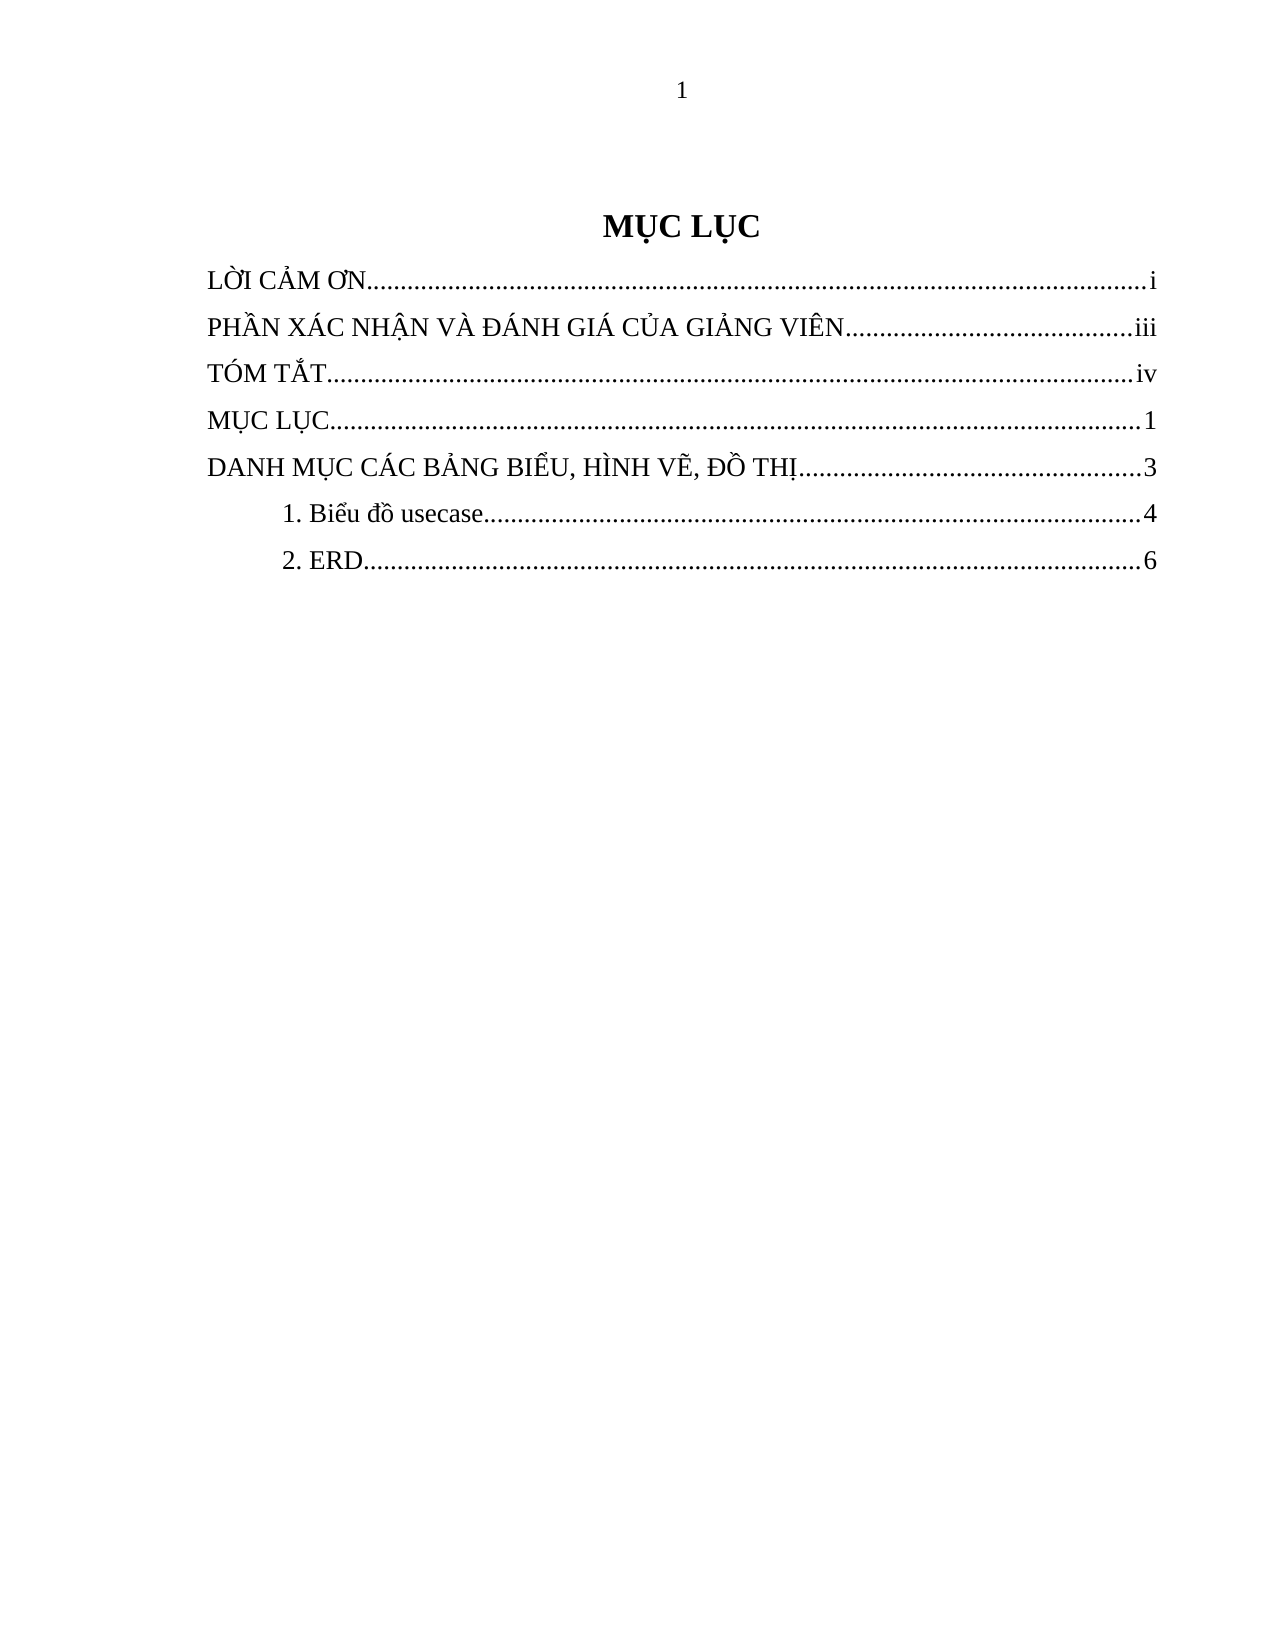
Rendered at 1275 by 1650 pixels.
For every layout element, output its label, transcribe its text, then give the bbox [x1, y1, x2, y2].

text MỤC LỤC [207, 207, 1157, 245]
text 1. Biểu đồ usecase 4 [282, 498, 1157, 529]
text 2. ERD 6 [282, 544, 1157, 575]
text PHẦN XÁC NHẬN VÀ ĐÁNH GIÁ CỦA GIẢNG VIÊN iii [207, 311, 1157, 342]
text TÓM TẮT iv [207, 358, 1157, 389]
text DANH MỤC CÁC BẢNG BIỂU, HÌNH VẼ, ĐỒ THỊ 3 [207, 451, 1157, 482]
text LỜI CẢM ƠN i [207, 264, 1157, 295]
text MỤC LỤC 1 [207, 404, 1157, 435]
